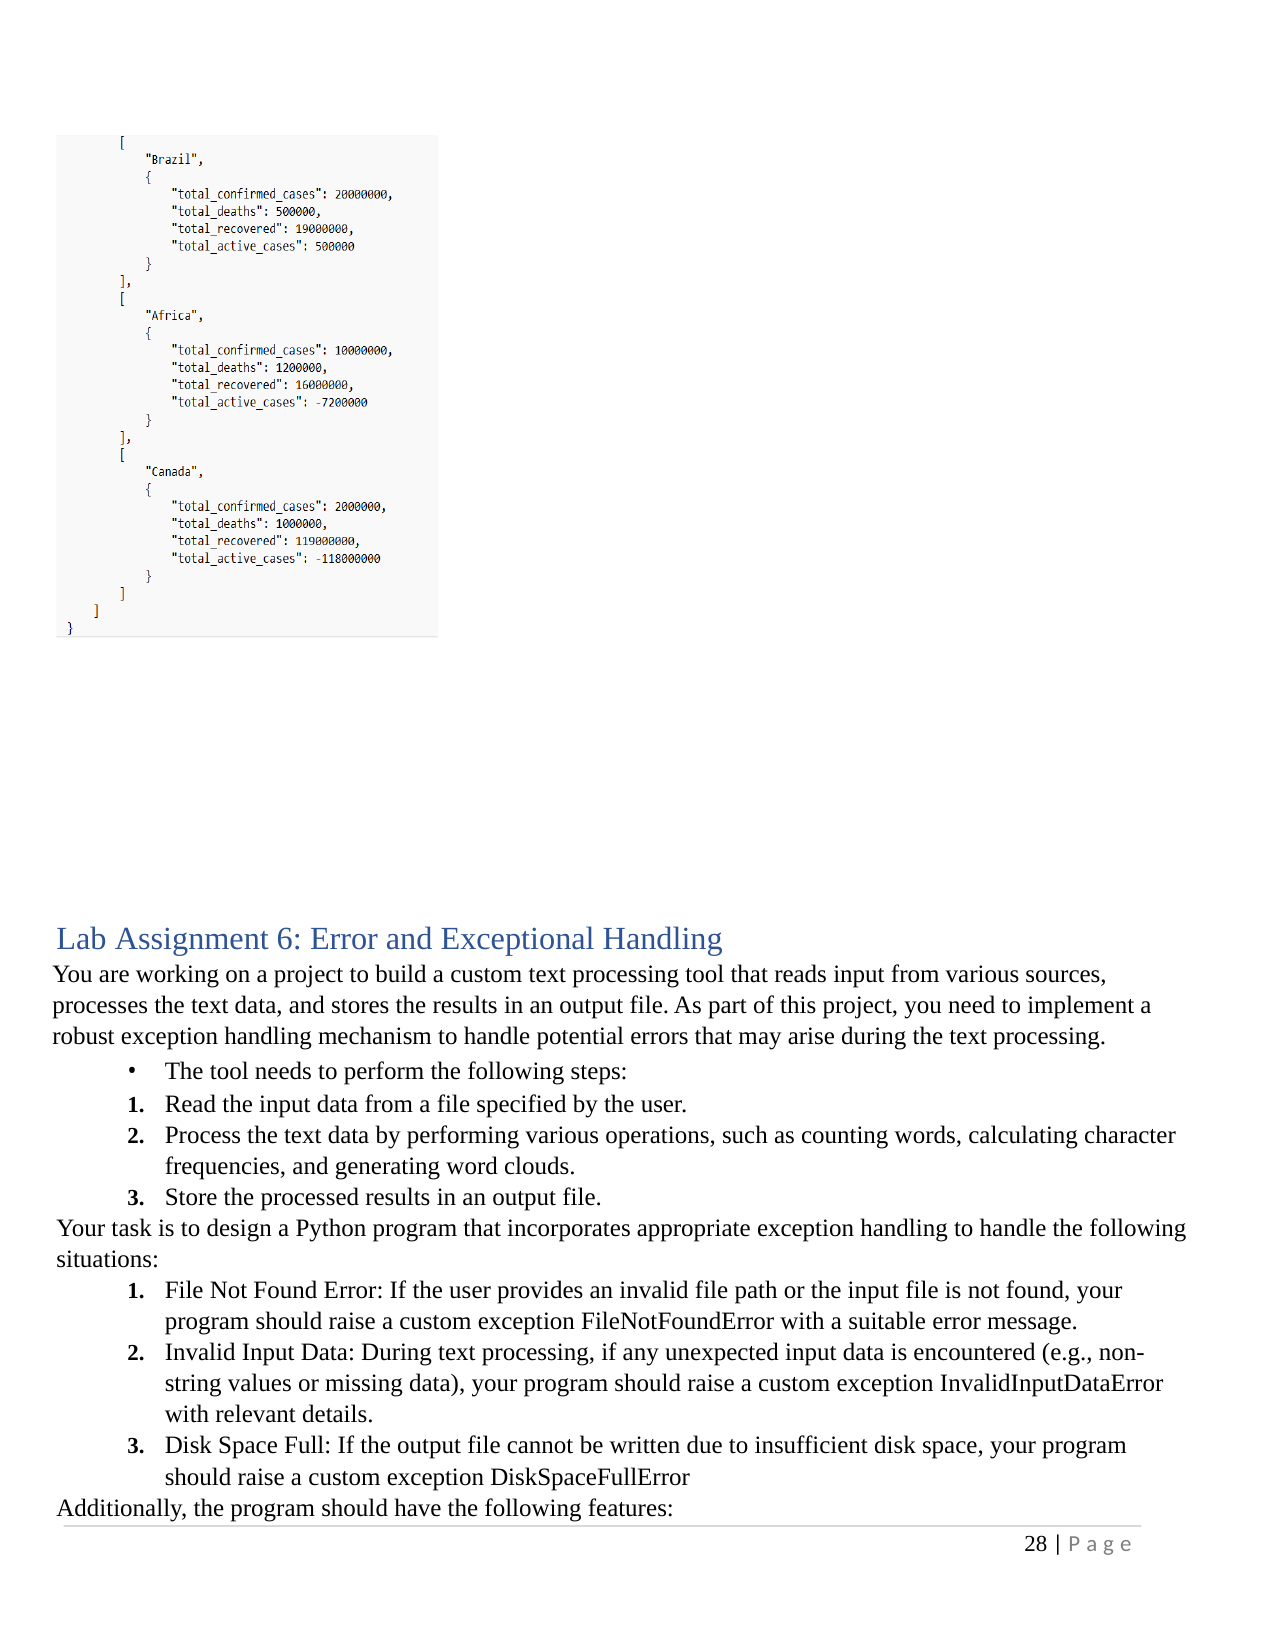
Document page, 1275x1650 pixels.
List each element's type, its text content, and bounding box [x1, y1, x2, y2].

list Disk Space Full: If the output file cannot be written due to insufficient disk space, your program should raise a custom exception DiskSpaceFullError [127, 1431, 1187, 1490]
subtitle Lab Assignment 6: Error and Exceptional Handling [56, 919, 1187, 956]
list Store the processed results in an output file. [127, 1182, 1187, 1211]
list File Not Found Error: If the user provides an invalid file path or the input file is not found, your program should raise a custom exception FileNotFoundError with a suitable error message. [127, 1275, 1187, 1335]
picture [56, 135, 438, 638]
list Invalid Input Data: During text processing, if any unexpected input data is encountered (e.g., non-string values or missing data), your program should raise a custom exception InvalidInputDataError with relevant details. [127, 1337, 1187, 1428]
text You are working on a project to build a custom text processing tool that reads input from various sources, processes the text data, and stores the results in an output file. As part of this project, you need to implement a robust exception handling mechanism to handle potential errors that may arise during the text processing. [52, 959, 1187, 1050]
list The tool needs to perform the following steps: [127, 1052, 1187, 1086]
list Process the text data by performing various operations, such as counting words, calculating character frequencies, and generating word clouds. [127, 1120, 1187, 1180]
text Additionally, the program should have the following features: [56, 1493, 1187, 1521]
list Read the input data from a file specified by the user. [127, 1089, 1187, 1118]
text Your task is to design a Python program that incorporates appropriate exception handling to handle the following situations: [56, 1213, 1187, 1273]
